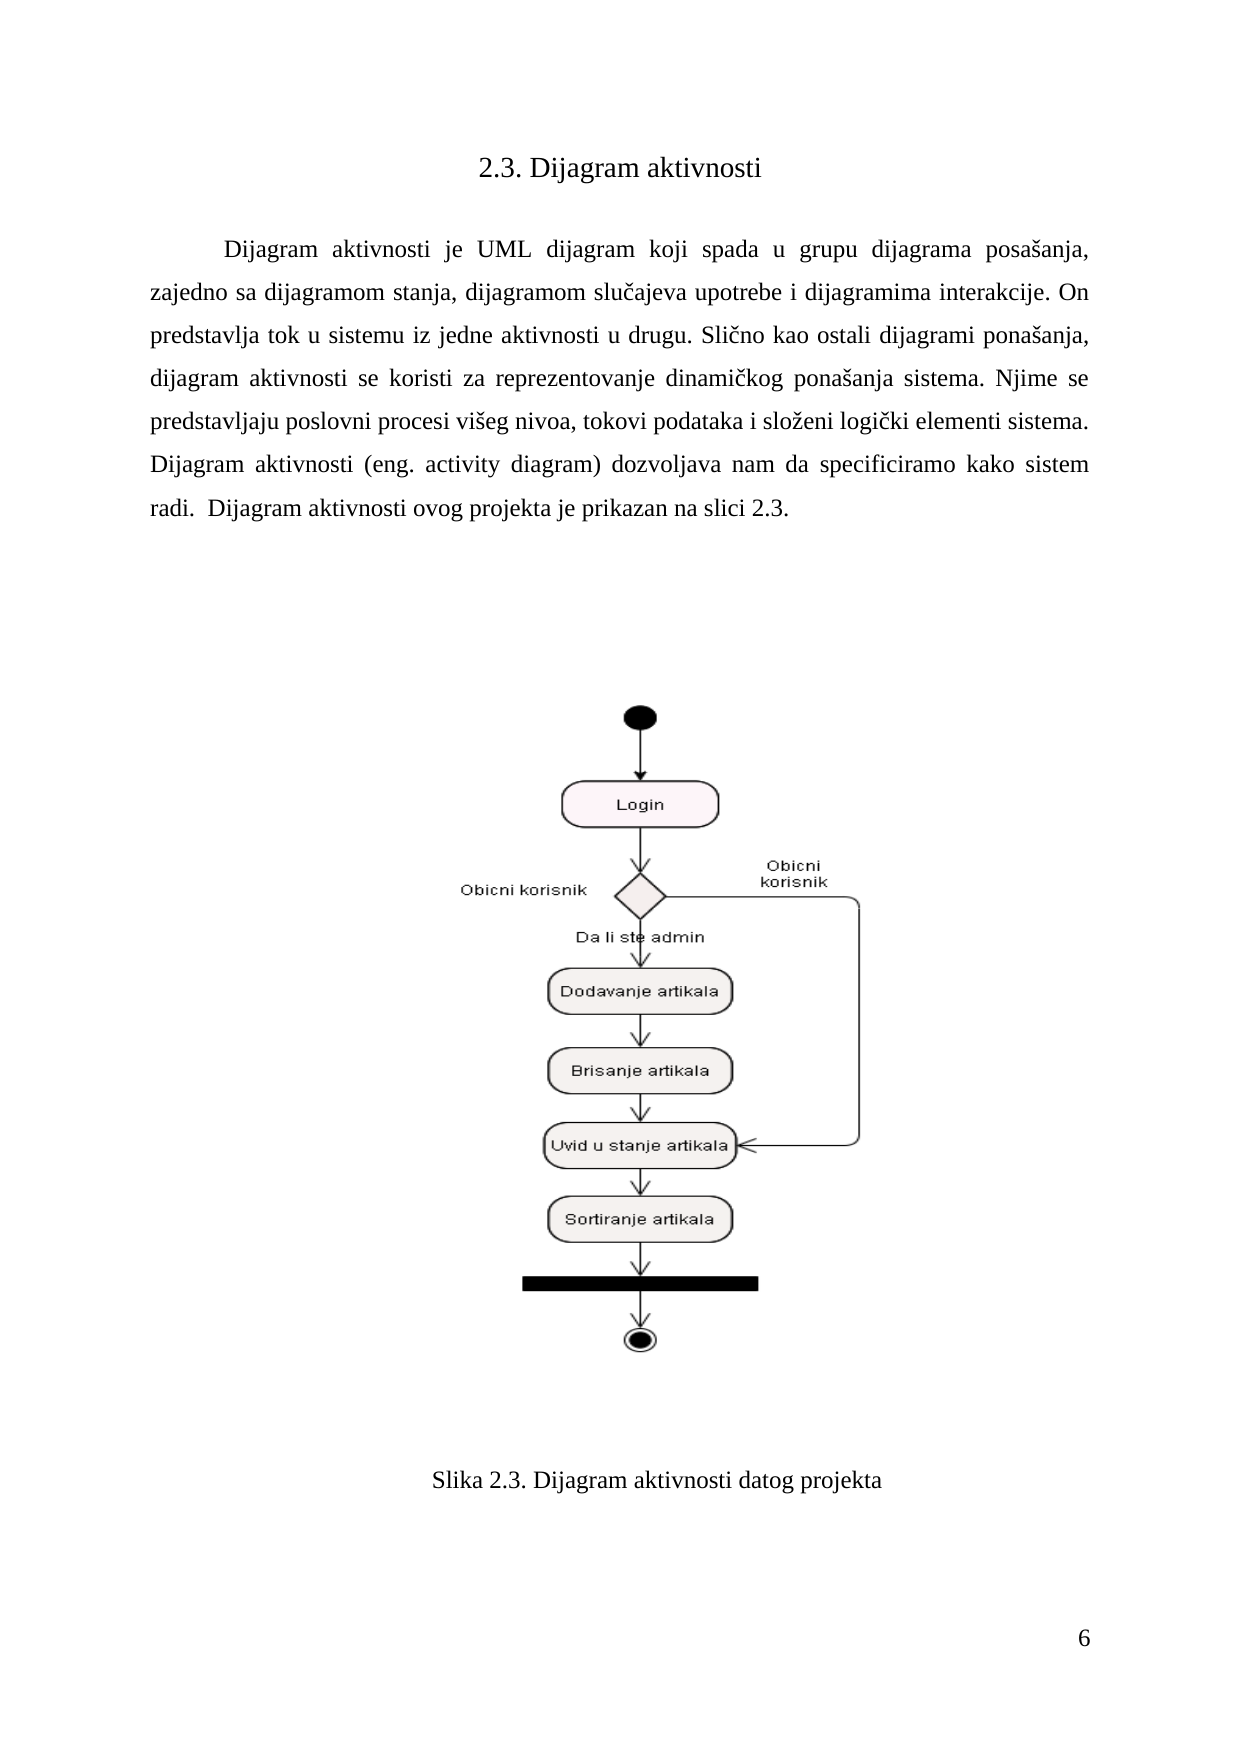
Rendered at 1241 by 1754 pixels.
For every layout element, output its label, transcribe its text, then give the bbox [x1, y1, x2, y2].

picture [296, 612, 1018, 1434]
text Slika 2.3. Dijagram aktivnosti datog projekta [150, 1465, 1090, 1494]
text Dijagram aktivnosti je UML dijagram koji spada u grupu dijagrama posašanja, zajedno sa dijagramom stanja, dijagramom slučajeva upotrebe i dijagramima interakcije. On predstavlja tok u sistemu iz jedne aktivnosti u drugu. Slično kao ostali dijagrami ponašanja, dijagram aktivnosti se koristi za reprezentovanje dinamičkog ponašanja sistema. Njime se predstavljaju poslovni procesi višeg nivoa, tokovi podataka i složeni logički elementi sistema. Dijagram aktivnosti (eng. activity diagram) dozvoljava nam da specificiramo kako sistem radi. Dijagram aktivnosti ovog projekta je prikazan na slici 2.3. [150, 234, 1090, 521]
subtitle 2.3. Dijagram aktivnosti [150, 150, 1090, 183]
